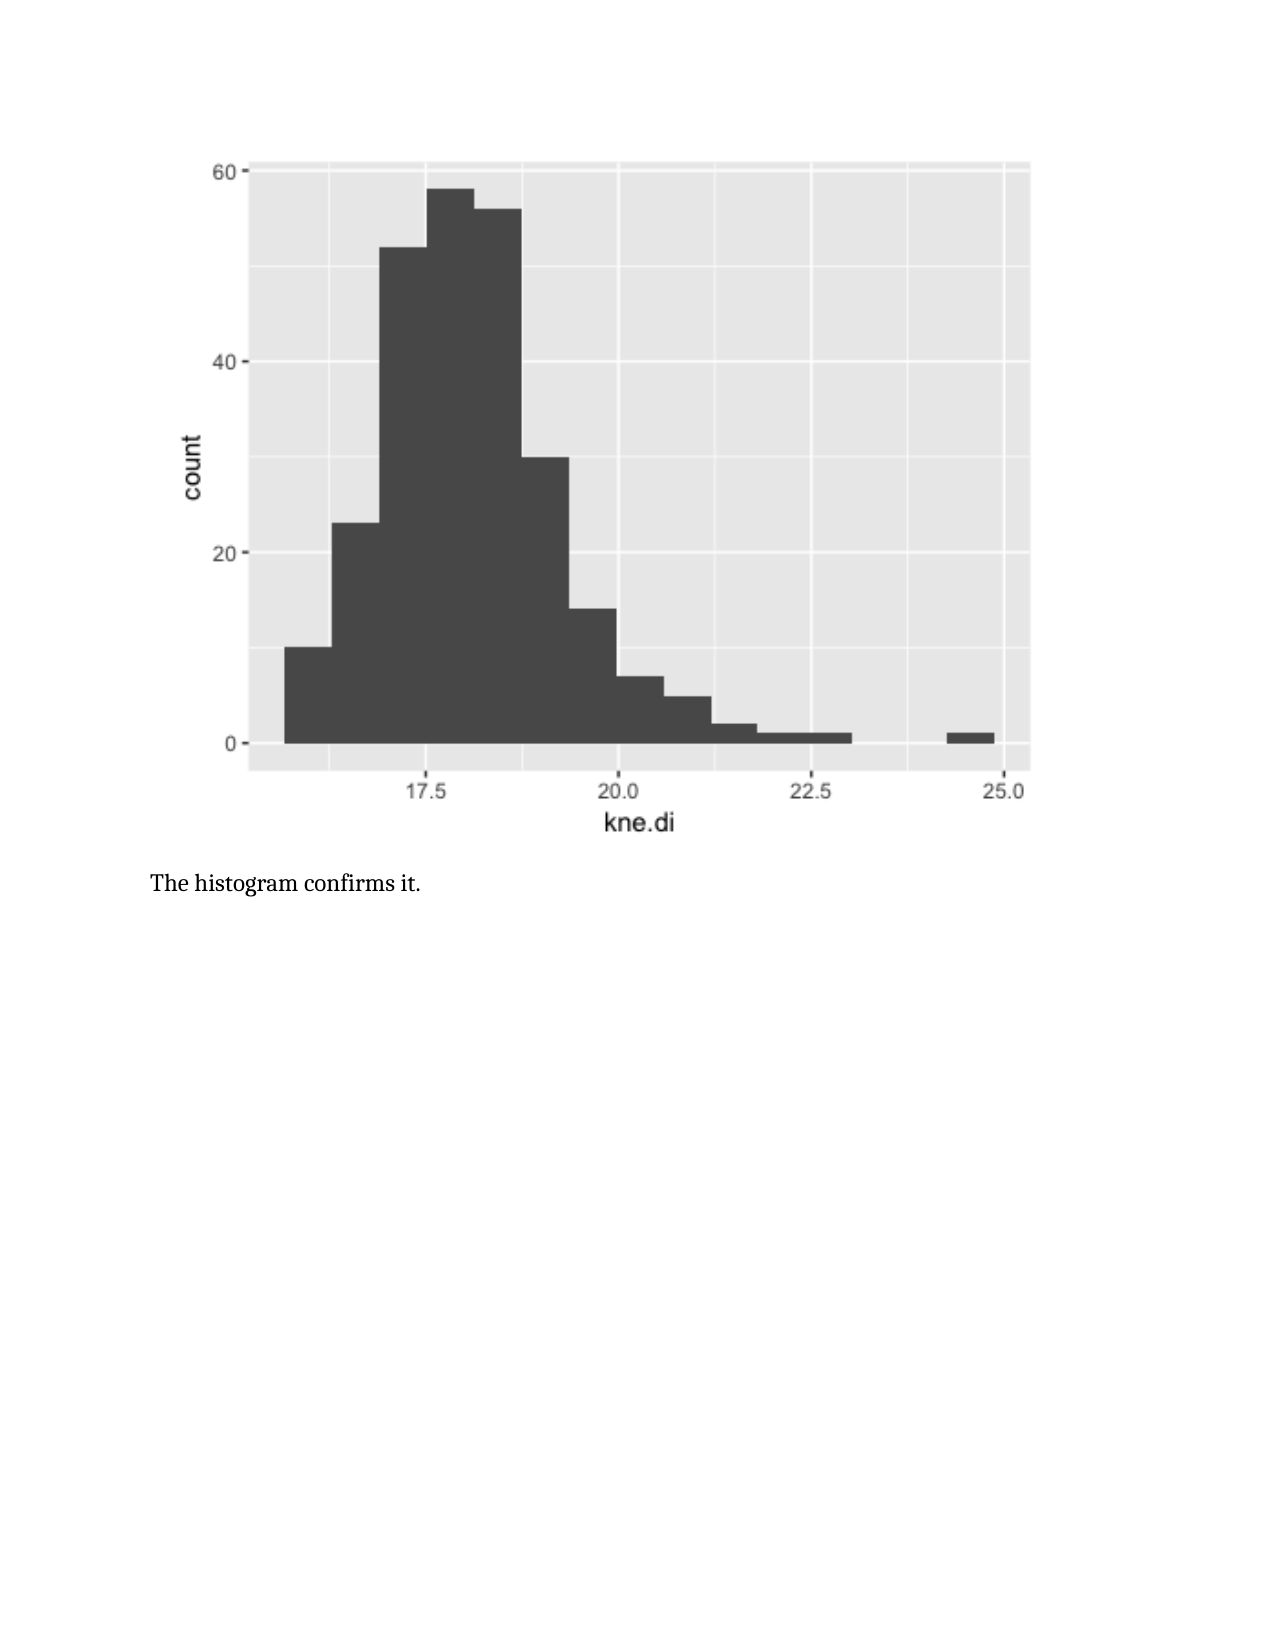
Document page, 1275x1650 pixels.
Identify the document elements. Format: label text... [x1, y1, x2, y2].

text The histogram confirms it. [150, 869, 1125, 897]
picture [168, 150, 1044, 850]
